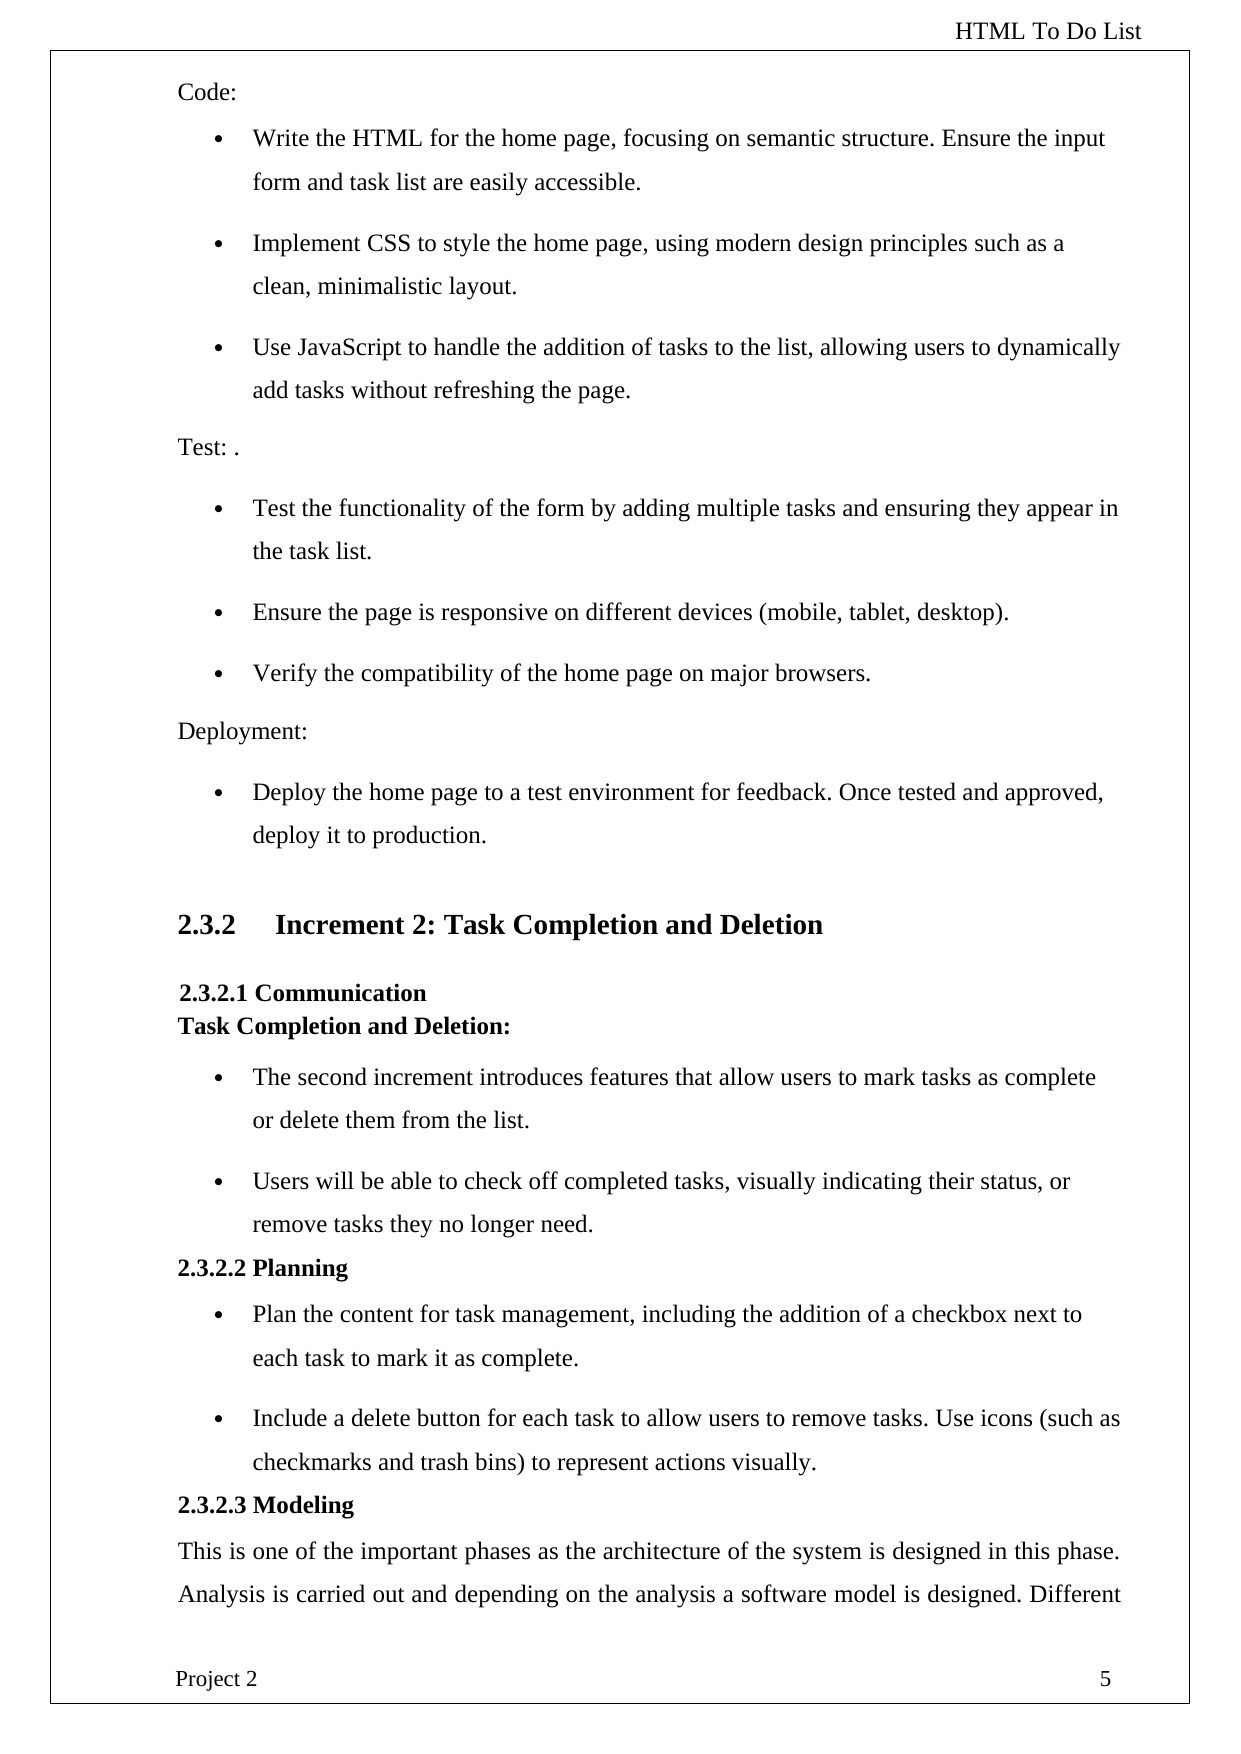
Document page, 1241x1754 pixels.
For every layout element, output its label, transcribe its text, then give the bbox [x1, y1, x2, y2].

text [178, 1536, 1123, 1608]
subtitle Increment 2: Task Completion and Deletion [177, 907, 1134, 940]
list Write the HTML for the home page, focusing on semantic structure. Ensure the input form and task list are easily accessible. [215, 123, 1122, 195]
text Task Completion and Deletion: [125, 1011, 1134, 1040]
list Plan the content for task management, including the addition of a checkbox next to each task to mark it as complete. [215, 1299, 1122, 1371]
list Include a delete button for each task to allow users to remove tasks. Use icons (such as checkmarks and trash bins) to represent actions visually. [215, 1403, 1122, 1475]
text Code: [177, 77, 1134, 106]
list The second increment introduces features that allow users to mark tasks as complete or delete them from the list. [215, 1062, 1122, 1134]
subtitle Modeling [178, 1490, 1134, 1519]
list Users will be able to check off completed tasks, visually indicating their status, or remove tasks they no longer need. [215, 1166, 1122, 1238]
list Implement CSS to style the home page, using modern design principles such as a clean, minimalistic layout. [215, 228, 1122, 299]
text Test: . [177, 432, 1122, 461]
list Test the functionality of the form by adding multiple tasks and ensuring they appear in the task list. [215, 493, 1122, 565]
list Use JavaScript to handle the addition of tasks to the list, allowing users to dynamically add tasks without refreshing the page. [215, 332, 1122, 403]
text Deployment: [177, 716, 1122, 745]
list Verify the compatibility of the home page on major browsers. [215, 658, 1122, 687]
subtitle Planning [177, 1253, 1134, 1282]
list Deploy the home page to a test environment for feedback. Once tested and approved, deploy it to production. [215, 777, 1122, 849]
list Ensure the page is responsive on different devices (mobile, tablet, desktop). [215, 597, 1122, 626]
list Communication [179, 978, 1134, 1007]
